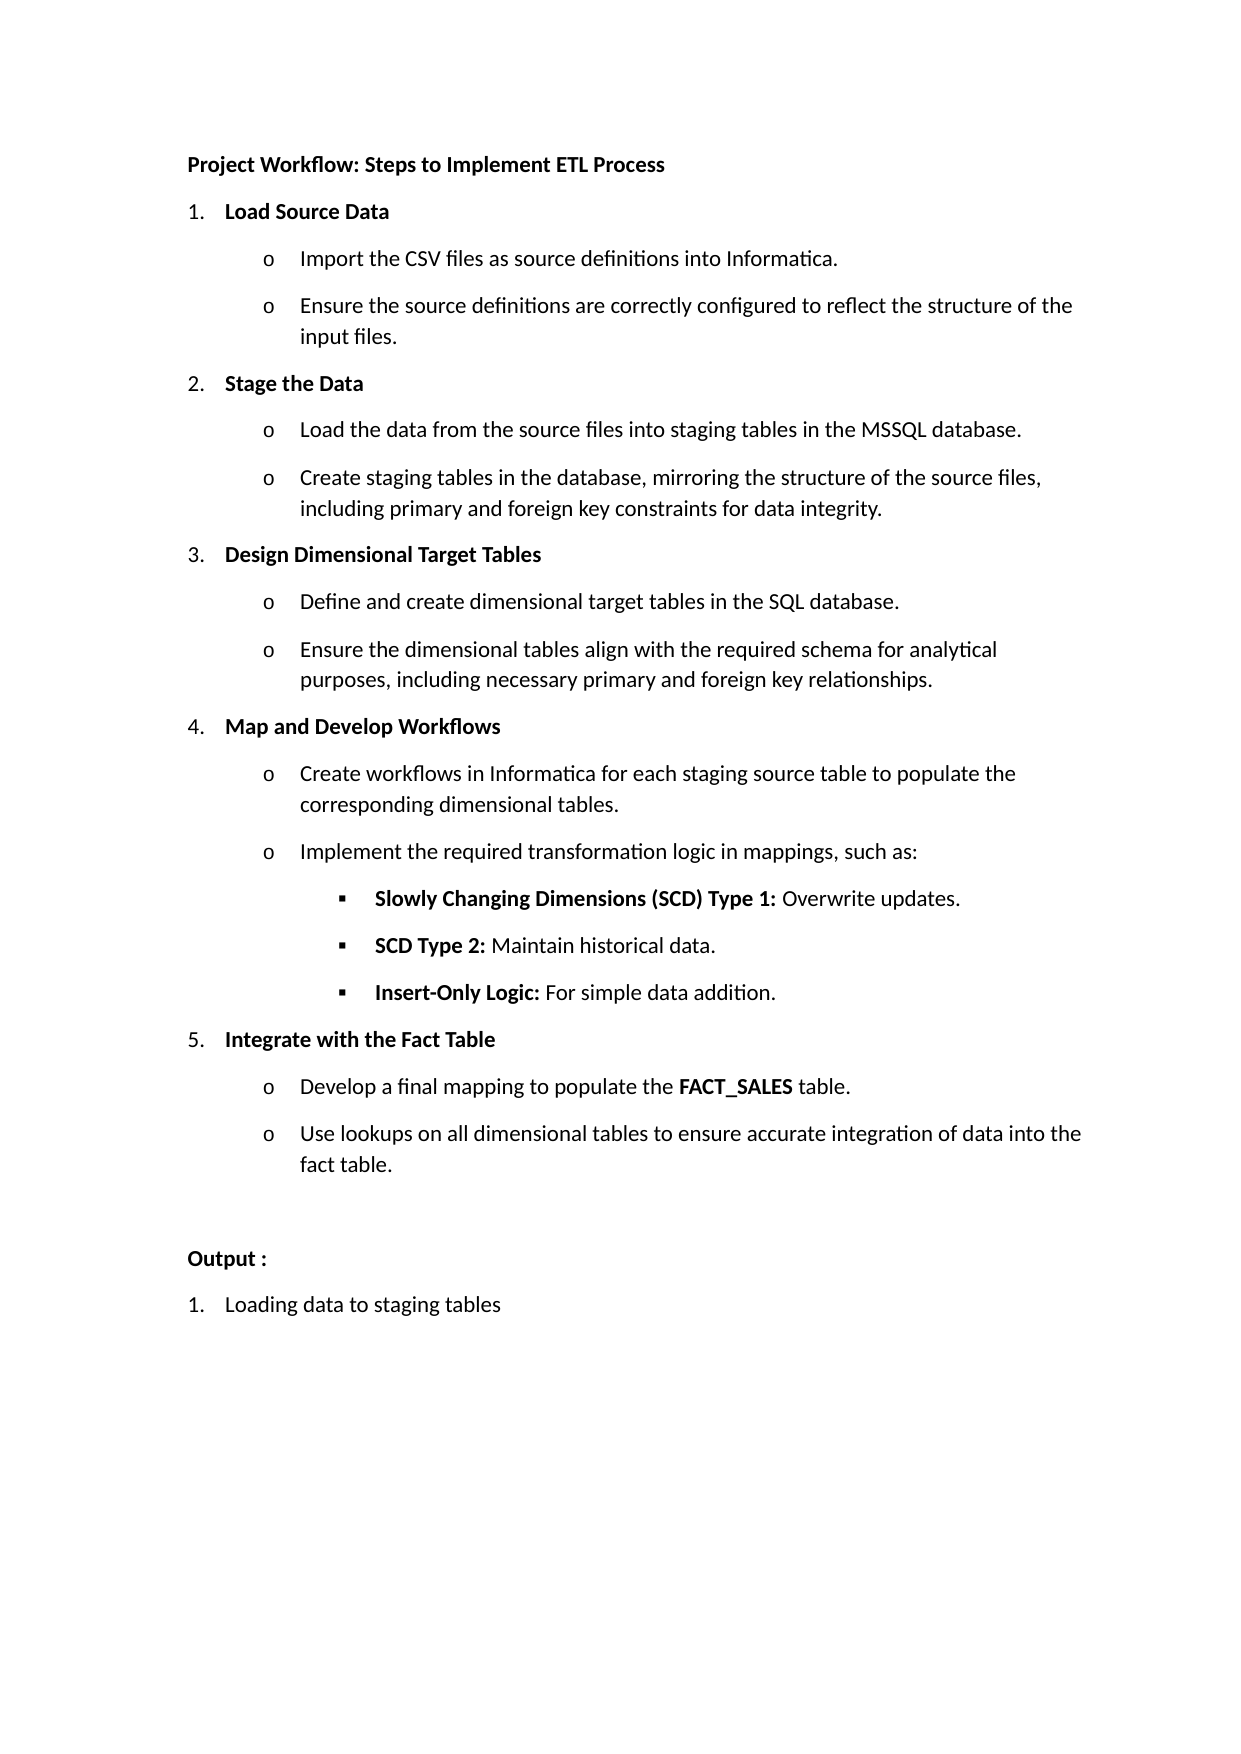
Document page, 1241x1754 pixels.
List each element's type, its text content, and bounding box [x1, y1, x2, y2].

list SCD Type 2: Maintain historical data. [337, 931, 1090, 959]
list Implement the required transformation logic in mappings, such as: [262, 837, 1090, 866]
list Use lookups on all dimensional tables to ensure accurate integration of data into the fact table. [262, 1119, 1090, 1178]
list Integrate with the Fact Table [187, 1025, 1090, 1053]
list Design Dimensional Target Tables [187, 541, 1090, 569]
text Project Workflow: Steps to Implement ETL Process [187, 150, 1090, 178]
list Develop a final mapping to populate the FACT_SALES table. [262, 1072, 1090, 1100]
list Ensure the source definitions are correctly configured to reflect the structure of the input files. [262, 291, 1090, 350]
list Load Source Data [187, 197, 1090, 225]
list Load the data from the source files into staging tables in the MSSQL database. [262, 416, 1090, 444]
list Ensure the dimensional tables align with the required schema for analytical purposes, including necessary primary and foreign key relationships. [262, 635, 1090, 694]
text Output : [187, 1244, 1090, 1272]
list Define and create dimensional target tables in the SQL database. [262, 587, 1090, 616]
list Slowly Changing Dimensions (SCD) Type 1: Overwrite updates. [337, 884, 1090, 912]
list Create workflows in Informatica for each staging source table to populate the corresponding dimensional tables. [262, 759, 1090, 818]
list Import the CSV files as source definitions into Informatica. [262, 244, 1090, 272]
list Map and Develop Workflows [187, 712, 1090, 741]
list Stage the Data [187, 369, 1090, 397]
list Insert-Only Logic: For simple data addition. [337, 978, 1090, 1006]
list Loading data to staging tables [187, 1291, 1090, 1319]
list Create staging tables in the database, mirroring the structure of the source files, including primary and foreign key constraints for data integrity. [262, 463, 1090, 522]
